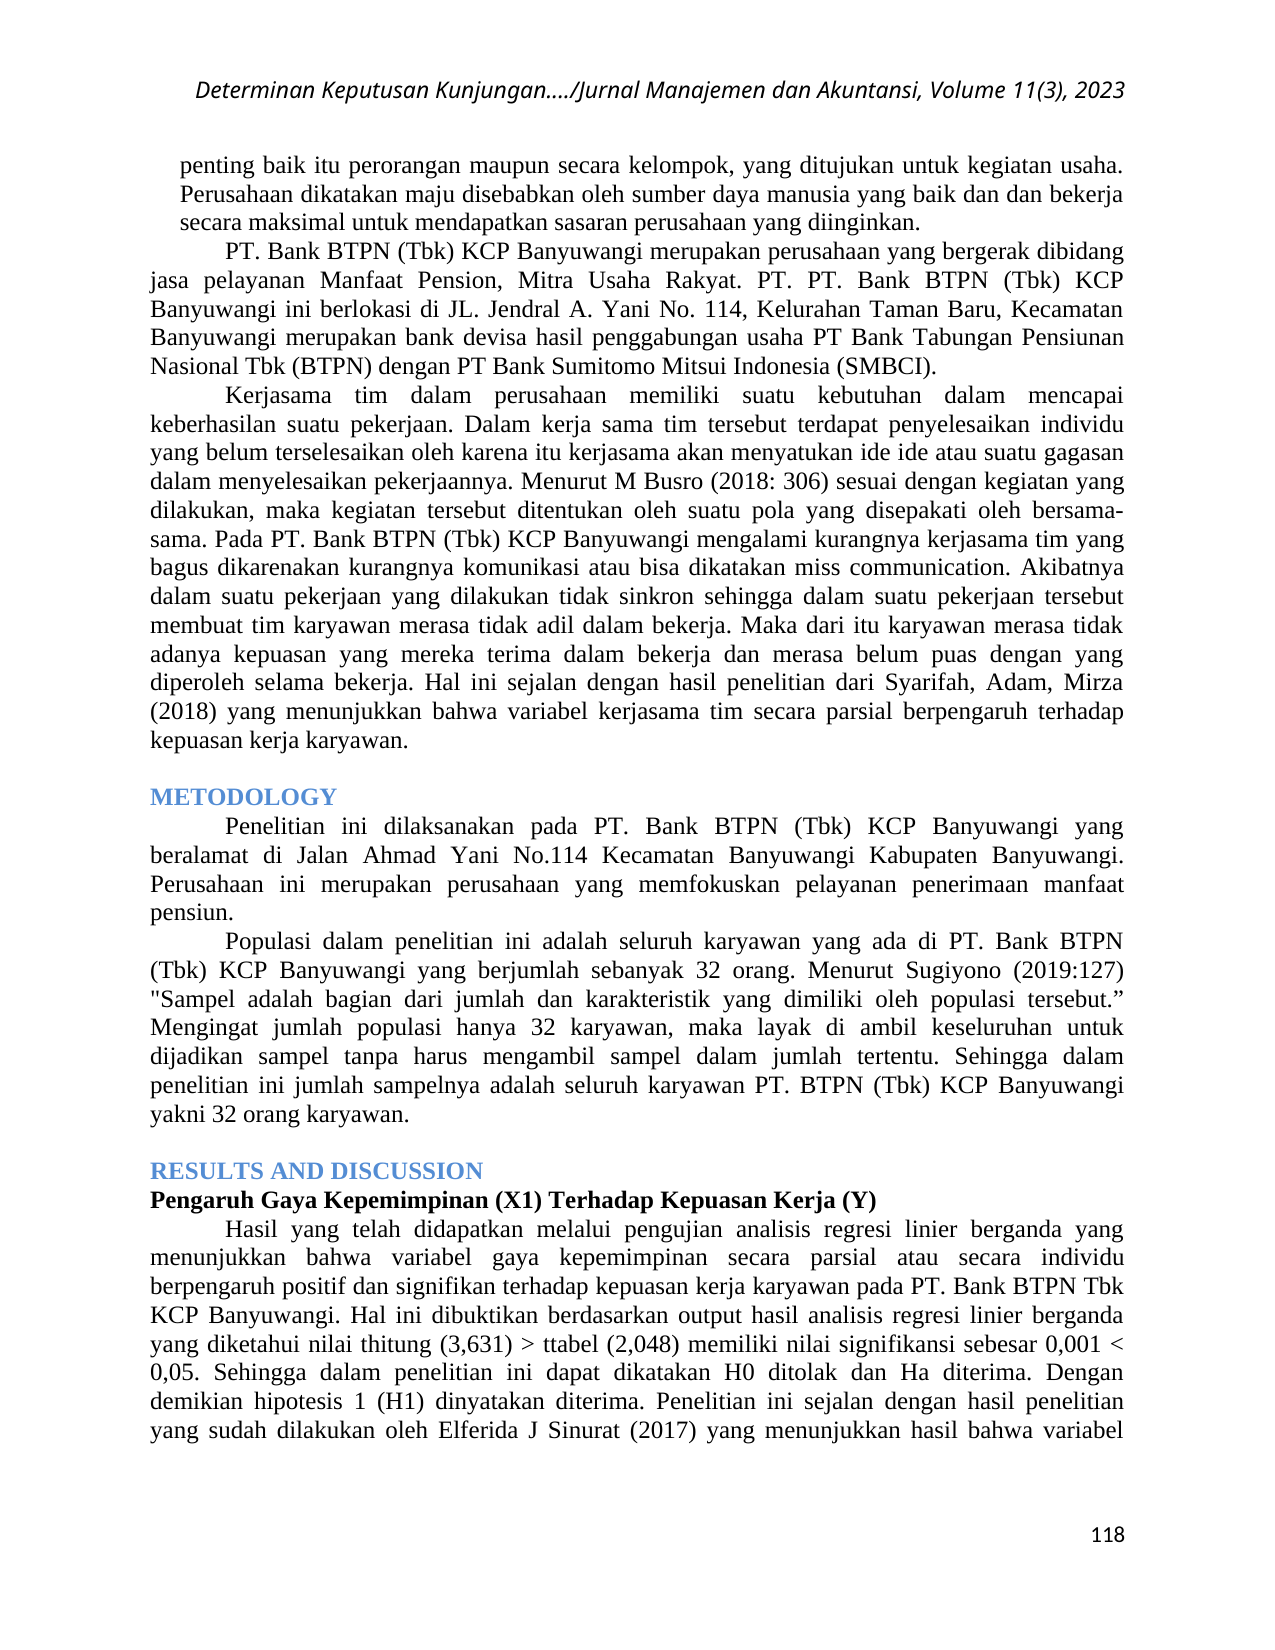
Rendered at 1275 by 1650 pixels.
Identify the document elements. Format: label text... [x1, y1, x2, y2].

text RESULTS AND DISCUSSION [150, 1156, 1125, 1185]
text METODOLOGY [150, 782, 1125, 811]
subtitle Penelitian ini dilaksanakan pada PT. Bank BTPN (Tbk) KCP Banyuwangi yang beralamat di Jalan Ahmad Yani No.114 Kecamatan Banyuwangi Kabupaten Banyuwangi. Perusahaan ini merupakan perusahaan yang memfokuskan pelayanan penerimaan manfaat pensiun. [150, 811, 1125, 926]
text Kerjasama tim dalam perusahaan memiliki suatu kebutuhan dalam mencapai keberhasilan suatu pekerjaan. Dalam kerja sama tim tersebut terdapat penyelesaikan individu yang belum terselesaikan oleh karena itu kerjasama akan menyatukan ide ide atau suatu gagasan dalam menyelesaikan pekerjaannya. Menurut M Busro (2018: 306) sesuai dengan kegiatan yang dilakukan, maka kegiatan tersebut ditentukan oleh suatu pola yang disepakati oleh bersama-sama. Pada PT. Bank BTPN (Tbk) KCP Banyuwangi mengalami kurangnya kerjasama tim yang bagus dikarenakan kurangnya komunikasi atau bisa dikatakan miss communication. Akibatnya dalam suatu pekerjaan yang dilakukan tidak sinkron sehingga dalam suatu pekerjaan tersebut membuat tim karyawan merasa tidak adil dalam bekerja. Maka dari itu karyawan merasa tidak adanya kepuasan yang mereka terima dalam bekerja dan merasa belum puas dengan yang diperoleh selama bekerja. Hal ini sejalan dengan hasil penelitian dari Syarifah, Adam, Mirza (2018) yang menunjukkan bahwa variabel kerjasama tim secara parsial berpengaruh terhadap kepuasan kerja karyawan. [150, 380, 1125, 754]
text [150, 1214, 1125, 1444]
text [179, 150, 1125, 236]
text PT. Bank BTPN (Tbk) KCP Banyuwangi merupakan perusahaan yang bergerak dibidang jasa pelayanan Manfaat Pension, Mitra Usaha Rakyat. PT. PT. Bank BTPN (Tbk) KCP Banyuwangi ini berlokasi di JL. Jendral A. Yani No. 114, Kelurahan Taman Baru, Kecamatan Banyuwangi merupakan bank devisa hasil penggabungan usaha PT Bank Tabungan Pensiunan Nasional Tbk (BTPN) dengan PT Bank Sumitomo Mitsui Indonesia (SMBCI). [150, 236, 1125, 380]
text Populasi dalam penelitian ini adalah seluruh karyawan yang ada di PT. Bank BTPN (Tbk) KCP Banyuwangi yang berjumlah sebanyak 32 orang. Menurut Sugiyono (2019:127) "Sampel adalah bagian dari jumlah dan karakteristik yang dimiliki oleh populasi tersebut.” Mengingat jumlah populasi hanya 32 karyawan, maka layak di ambil keseluruhan untuk dijadikan sampel tanpa harus mengambil sampel dalam jumlah tertentu. Sehingga dalam penelitian ini jumlah sampelnya adalah seluruh karyawan PT. BTPN (Tbk) KCP Banyuwangi yakni 32 orang karyawan. [150, 926, 1125, 1127]
text Pengaruh Gaya Kepemimpinan (X1) Terhadap Kepuasan Kerja (Y) [150, 1185, 1125, 1214]
